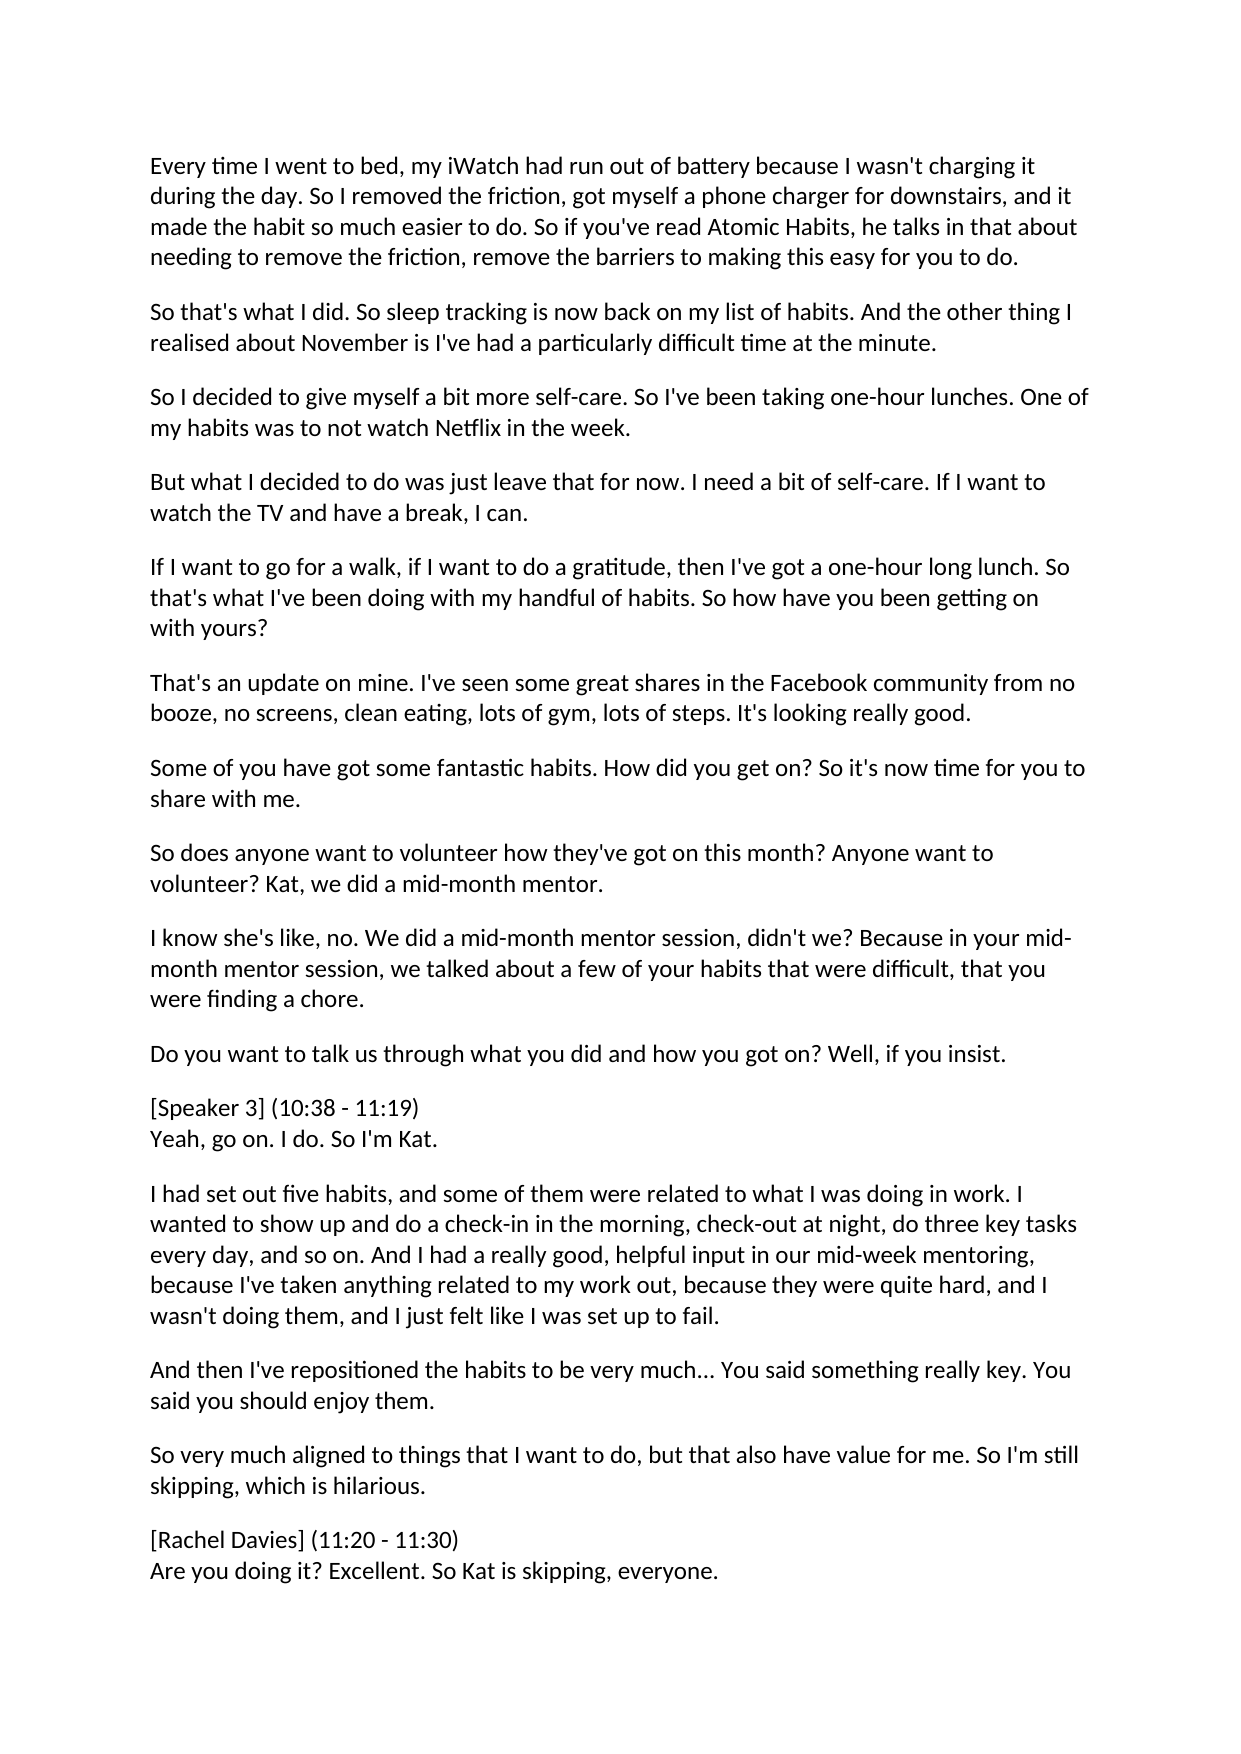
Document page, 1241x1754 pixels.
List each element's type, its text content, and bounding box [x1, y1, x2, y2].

text Some of you have got some fantastic habits. How did you get on? So it's now time for you to share with me. [150, 752, 1090, 813]
text I had set out five habits, and some of them were related to what I was doing in work. I wanted to show up and do a check-in in the morning, check-out at night, do three key tasks every day, and so on. And I had a really good, helpful input in our mid-week mentoring, because I've taken anything related to my work out, because they were quite hard, and I wasn't doing them, and I just felt like I was set up to fail. [150, 1178, 1090, 1330]
text That's an update on mine. I've seen some great shares in the Facebook community from no booze, no screens, clean eating, lots of gym, lots of steps. It's looking really good. [150, 667, 1090, 728]
text Are you doing it? Excellent. So Kat is skipping, everyone. [150, 1555, 1090, 1586]
text And then I've repositioned the habits to be very much... You said something really key. You said you should enjoy them. [150, 1354, 1090, 1415]
text If I want to go for a walk, if I want to do a gratitude, then I've got a one-hour long lunch. So that's what I've been doing with my handful of habits. So how have you been getting on with yours? [150, 551, 1090, 643]
text Do you want to talk us through what you did and how you got on? Well, if you insist. [150, 1038, 1090, 1068]
text So does anyone want to volunteer how they've got on this month? Anyone want to volunteer? Kat, we did a mid-month mentor. [150, 837, 1090, 898]
text But what I decided to do was just leave that for now. I need a bit of self-care. If I want to watch the TV and have a break, I can. [150, 466, 1090, 527]
text So that's what I did. So sleep tracking is now back on my list of habits. And the other thing I realised about November is I've had a particularly difficult time at the minute. [150, 296, 1090, 357]
text Yeah, go on. I do. So I'm Kat. [150, 1123, 1090, 1154]
text So I decided to give myself a bit more self-care. So I've been taking one-hour lunches. One of my habits was to not watch Netflix in the week. [150, 381, 1090, 442]
text Every time I went to bed, my iWatch had run out of battery because I wasn't charging it during the day. So I removed the friction, got myself a phone charger for downstairs, and it made the habit so much easier to do. So if you've read Atomic Habits, he talks in that about needing to remove the friction, remove the barriers to making this easy for you to do. [150, 150, 1090, 272]
text So very much aligned to things that I want to do, but that also have value for me. So I'm still skipping, which is hilarious. [150, 1439, 1090, 1501]
text I know she's like, no. We did a mid-month mentor session, didn't we? Because in your mid-month mentor session, we talked about a few of your habits that were difficult, that you were finding a chore. [150, 922, 1090, 1014]
text [Speaker 3] (10:38 - 11:19) [150, 1093, 1090, 1123]
text [Rachel Davies] (11:20 - 11:30) [150, 1524, 1090, 1555]
